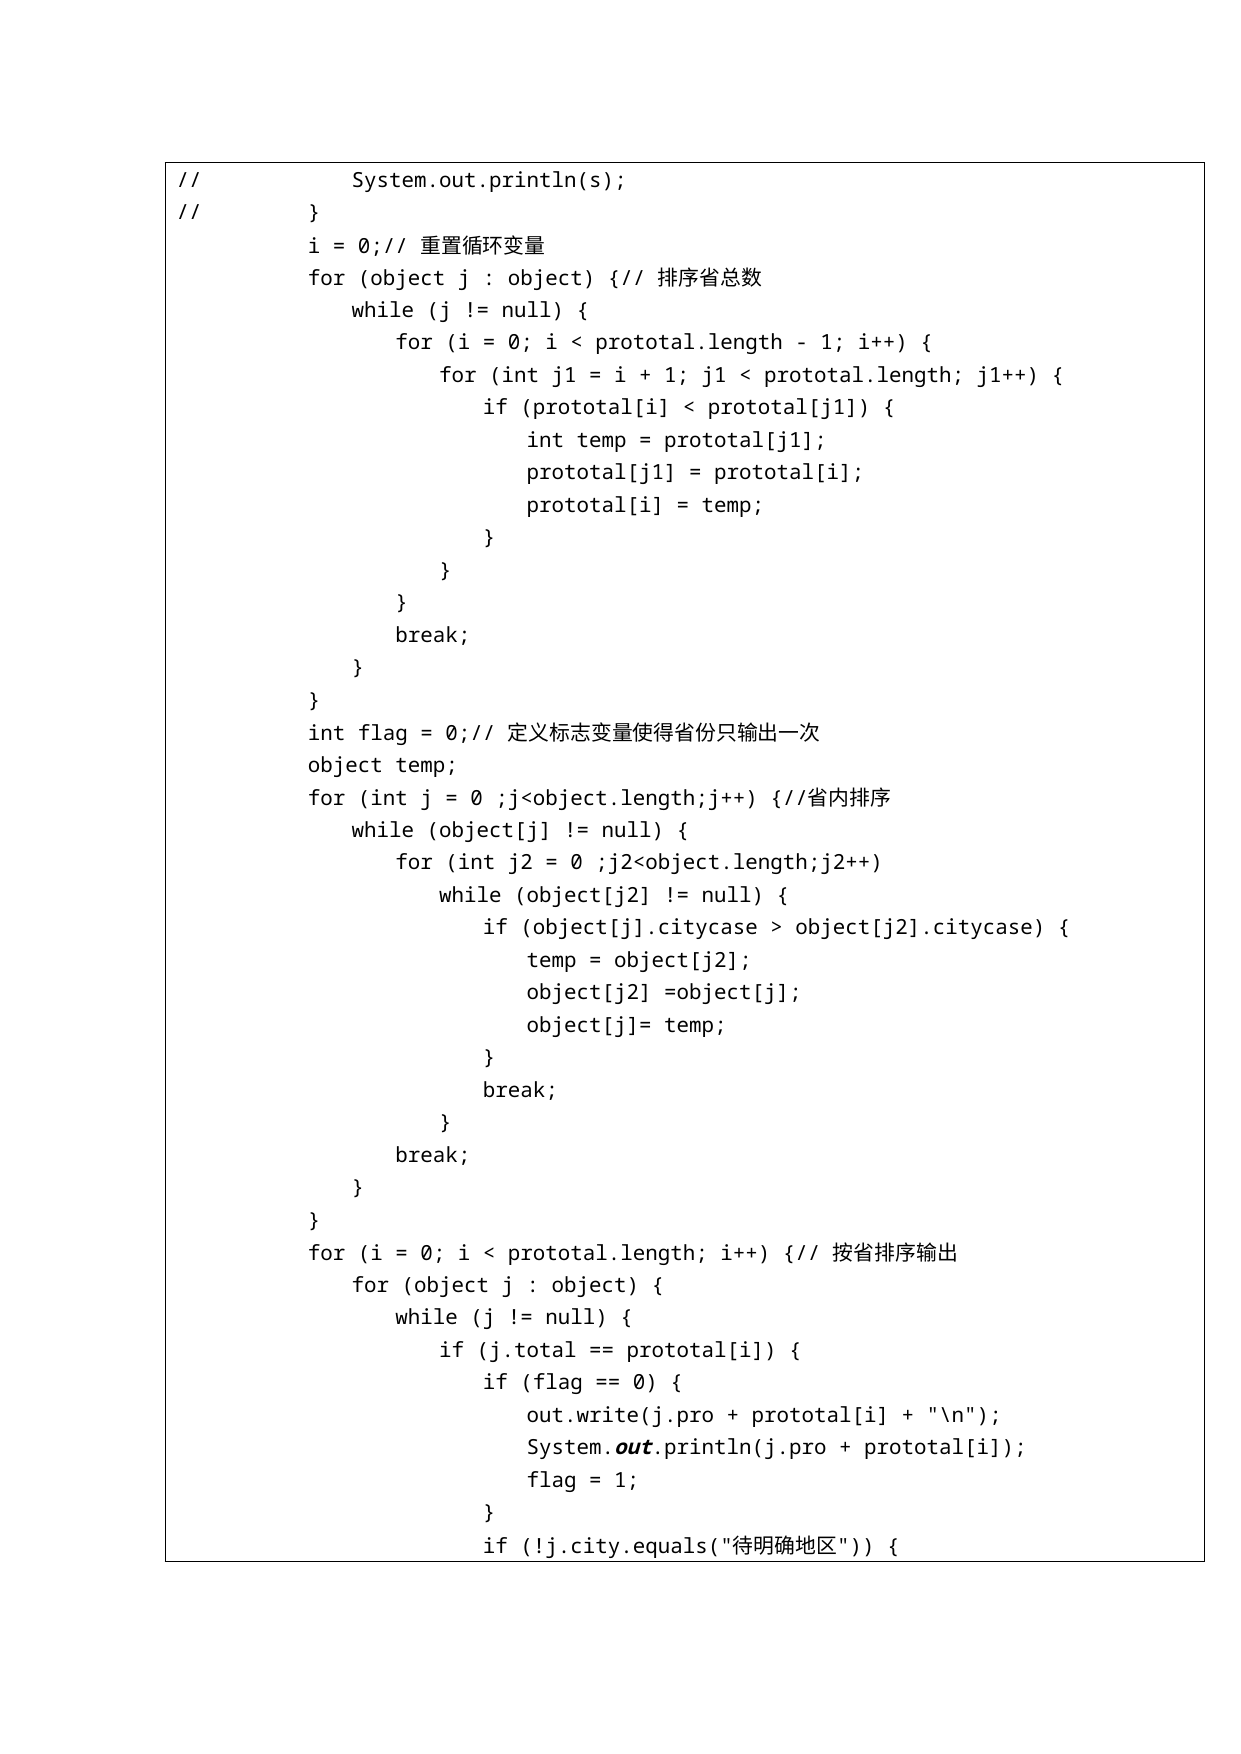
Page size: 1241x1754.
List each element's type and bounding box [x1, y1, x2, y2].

table_cell [166, 163, 1204, 1561]
